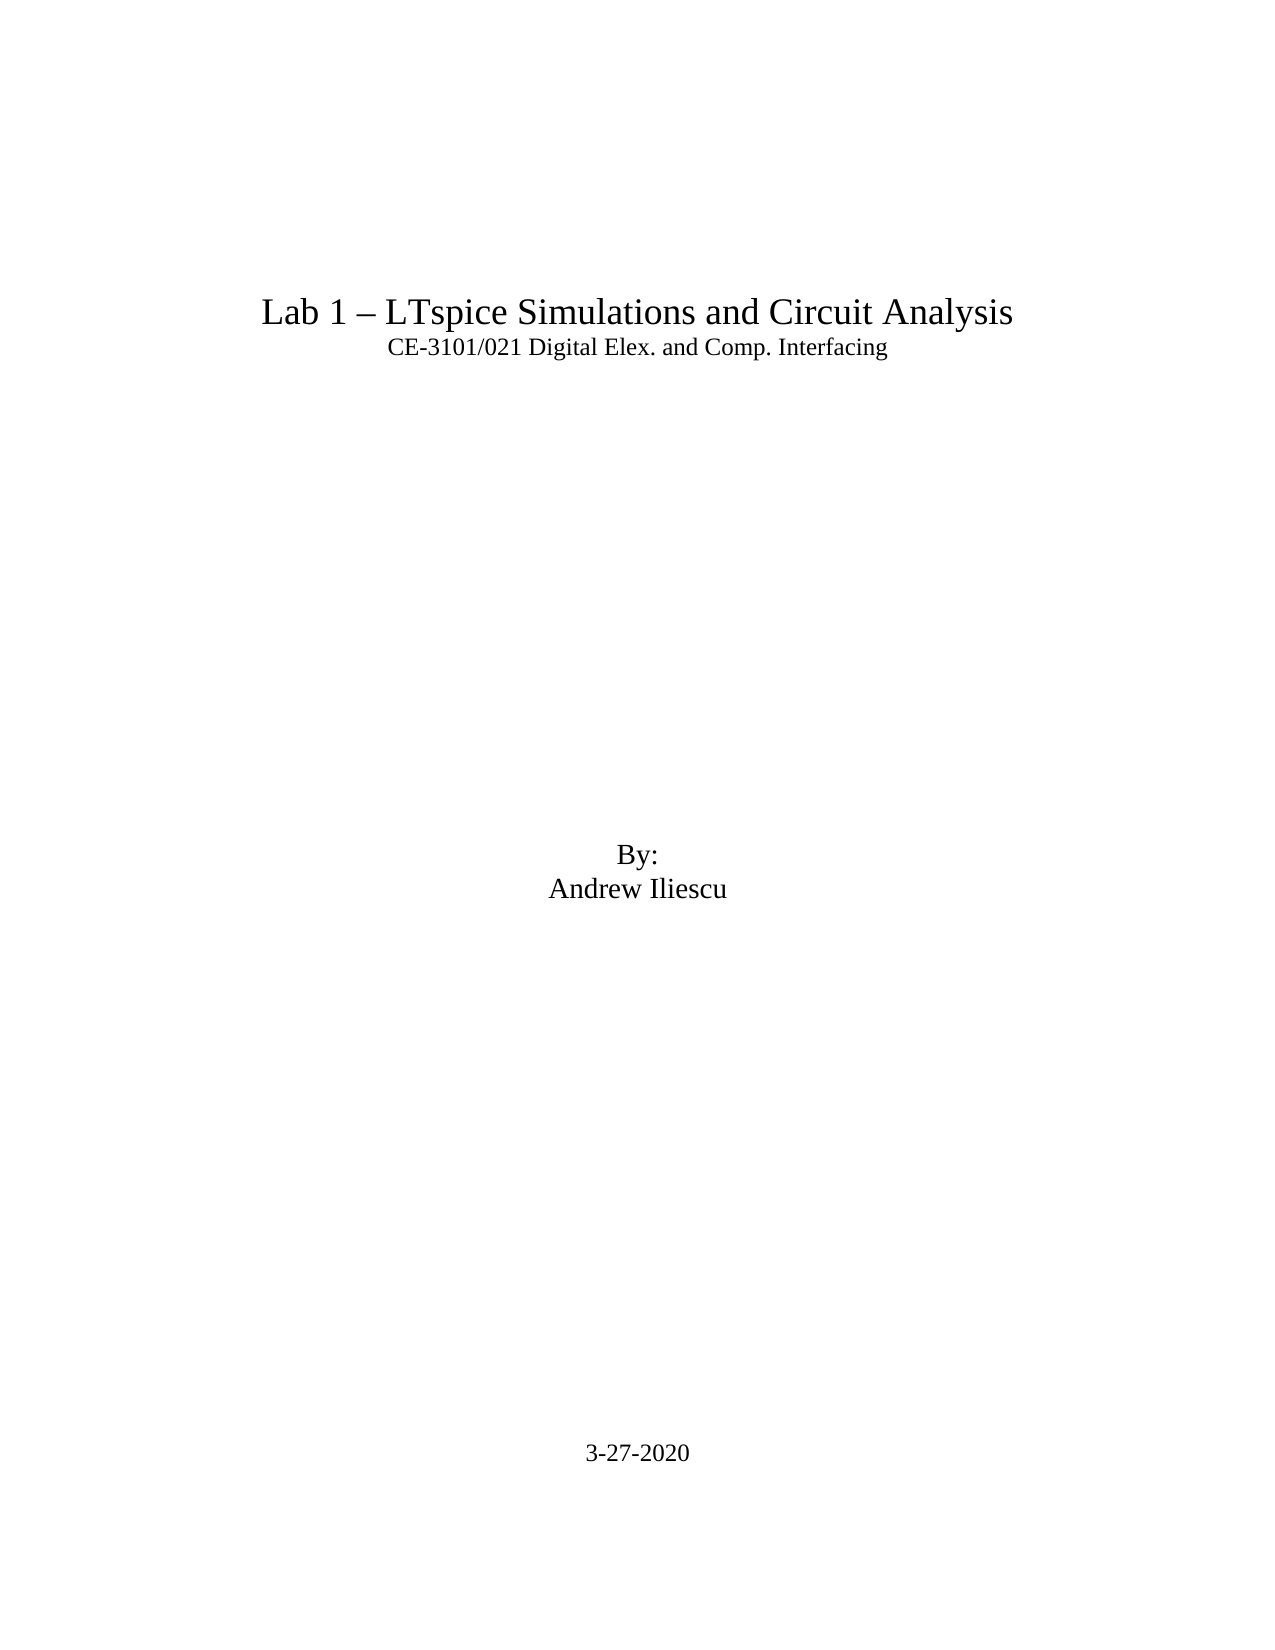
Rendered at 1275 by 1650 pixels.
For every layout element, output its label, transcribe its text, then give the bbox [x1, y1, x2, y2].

text Lab 1 – LTspice Simulations and Circuit Analysis [150, 289, 1125, 332]
text 3-27-2020 [150, 1438, 1125, 1467]
text CE-3101/021 Digital Elex. and Comp. Interfacing [150, 332, 1125, 361]
text Andrew Iliescu [150, 871, 1125, 904]
text By: [150, 837, 1125, 871]
